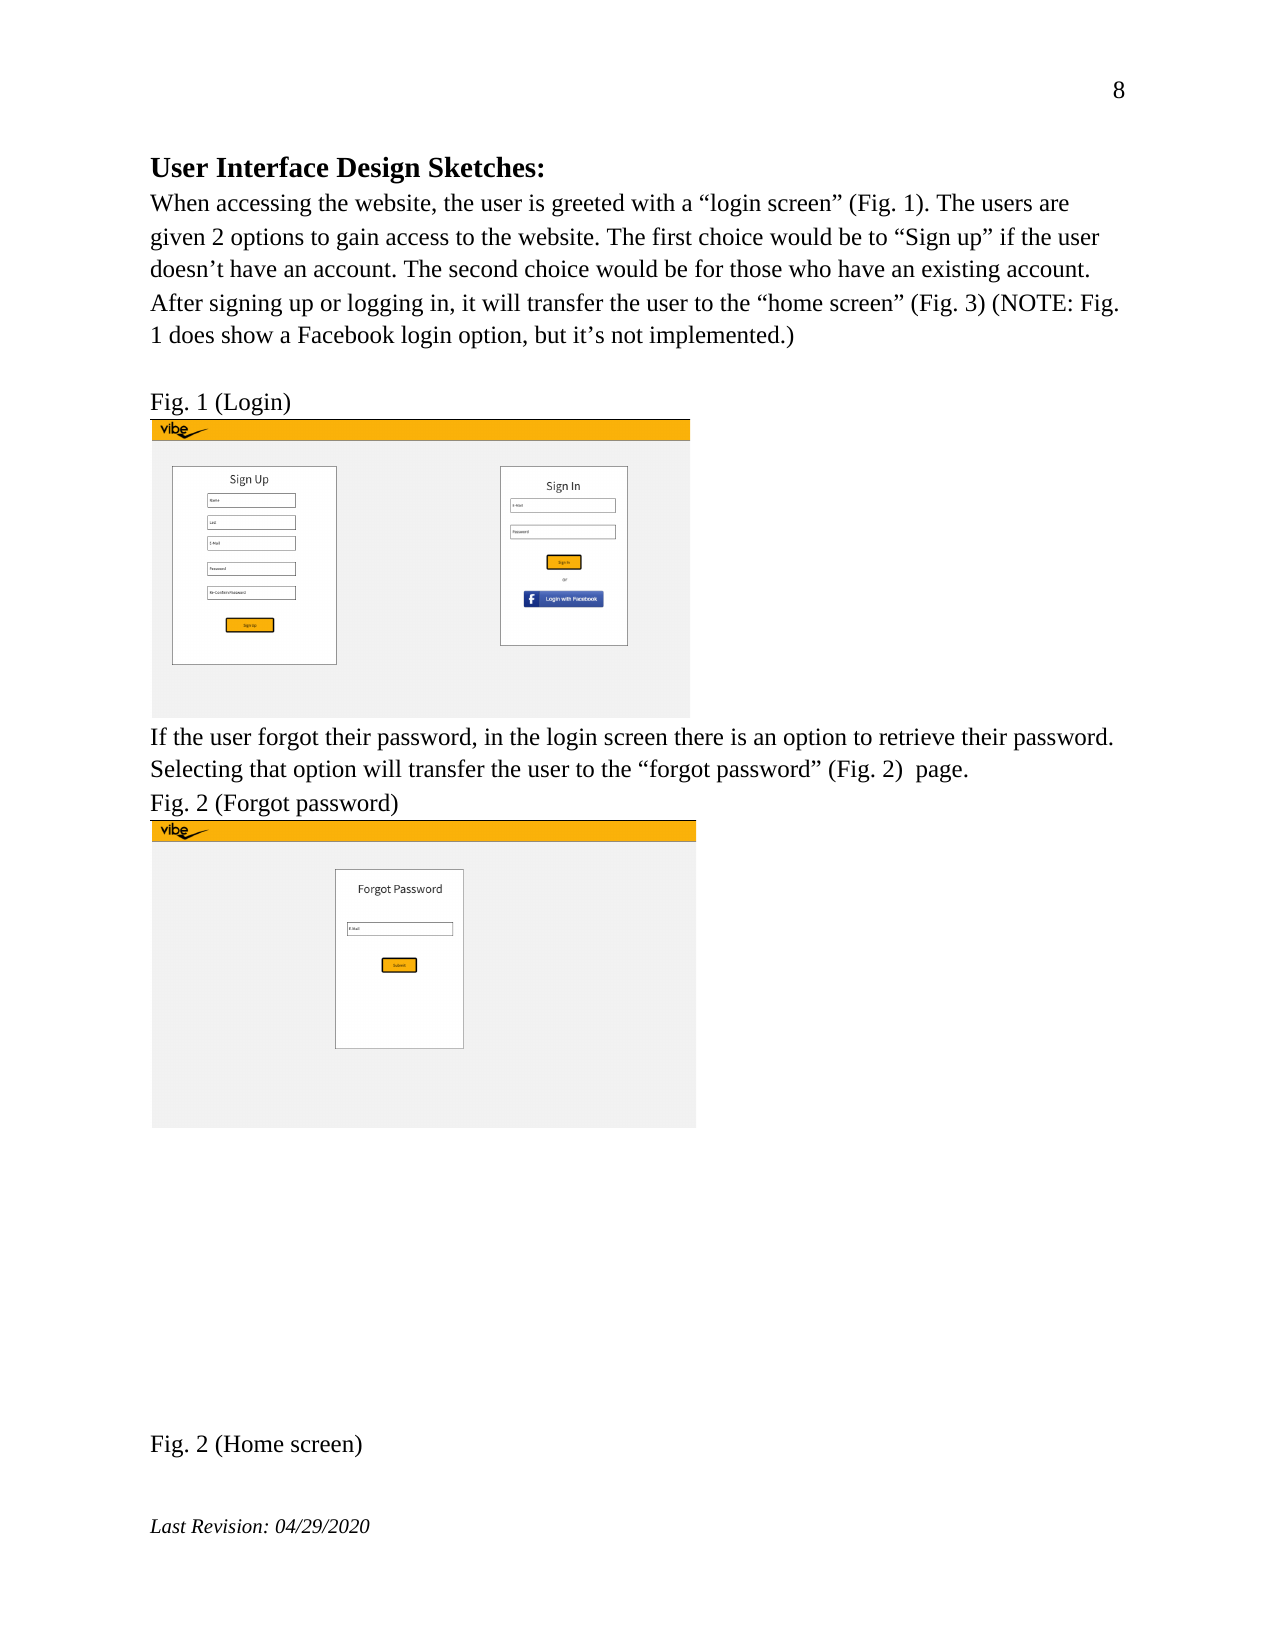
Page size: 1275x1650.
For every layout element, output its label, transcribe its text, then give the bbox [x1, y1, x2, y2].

text Fig. 2 (Forgot password) [150, 788, 1125, 816]
subtitle User Interface Design Sketches: [150, 150, 1125, 183]
text Fig. 2 (Home screen) [150, 1429, 1125, 1458]
picture [150, 419, 691, 718]
picture [150, 820, 697, 1128]
text When accessing the website, the user is greeted with a “login screen” (Fig. 1). The users are given 2 options to gain access to the website. The first choice would be to “Sign up” if the user doesn’t have an account. The second choice would be for those who have an existing account. After signing up or logging in, it will transfer the user to the “home screen” (Fig. 3) (NOTE: Fig. 1 does show a Facebook login option, but it’s not implemented.) [150, 188, 1125, 349]
text Fig. 1 (Login) [150, 387, 1125, 415]
text If the user forgot their password, in the login screen there is an option to retrieve their password. Selecting that option will transfer the user to the “forgot password” (Fig. 2) page. [150, 722, 1125, 783]
